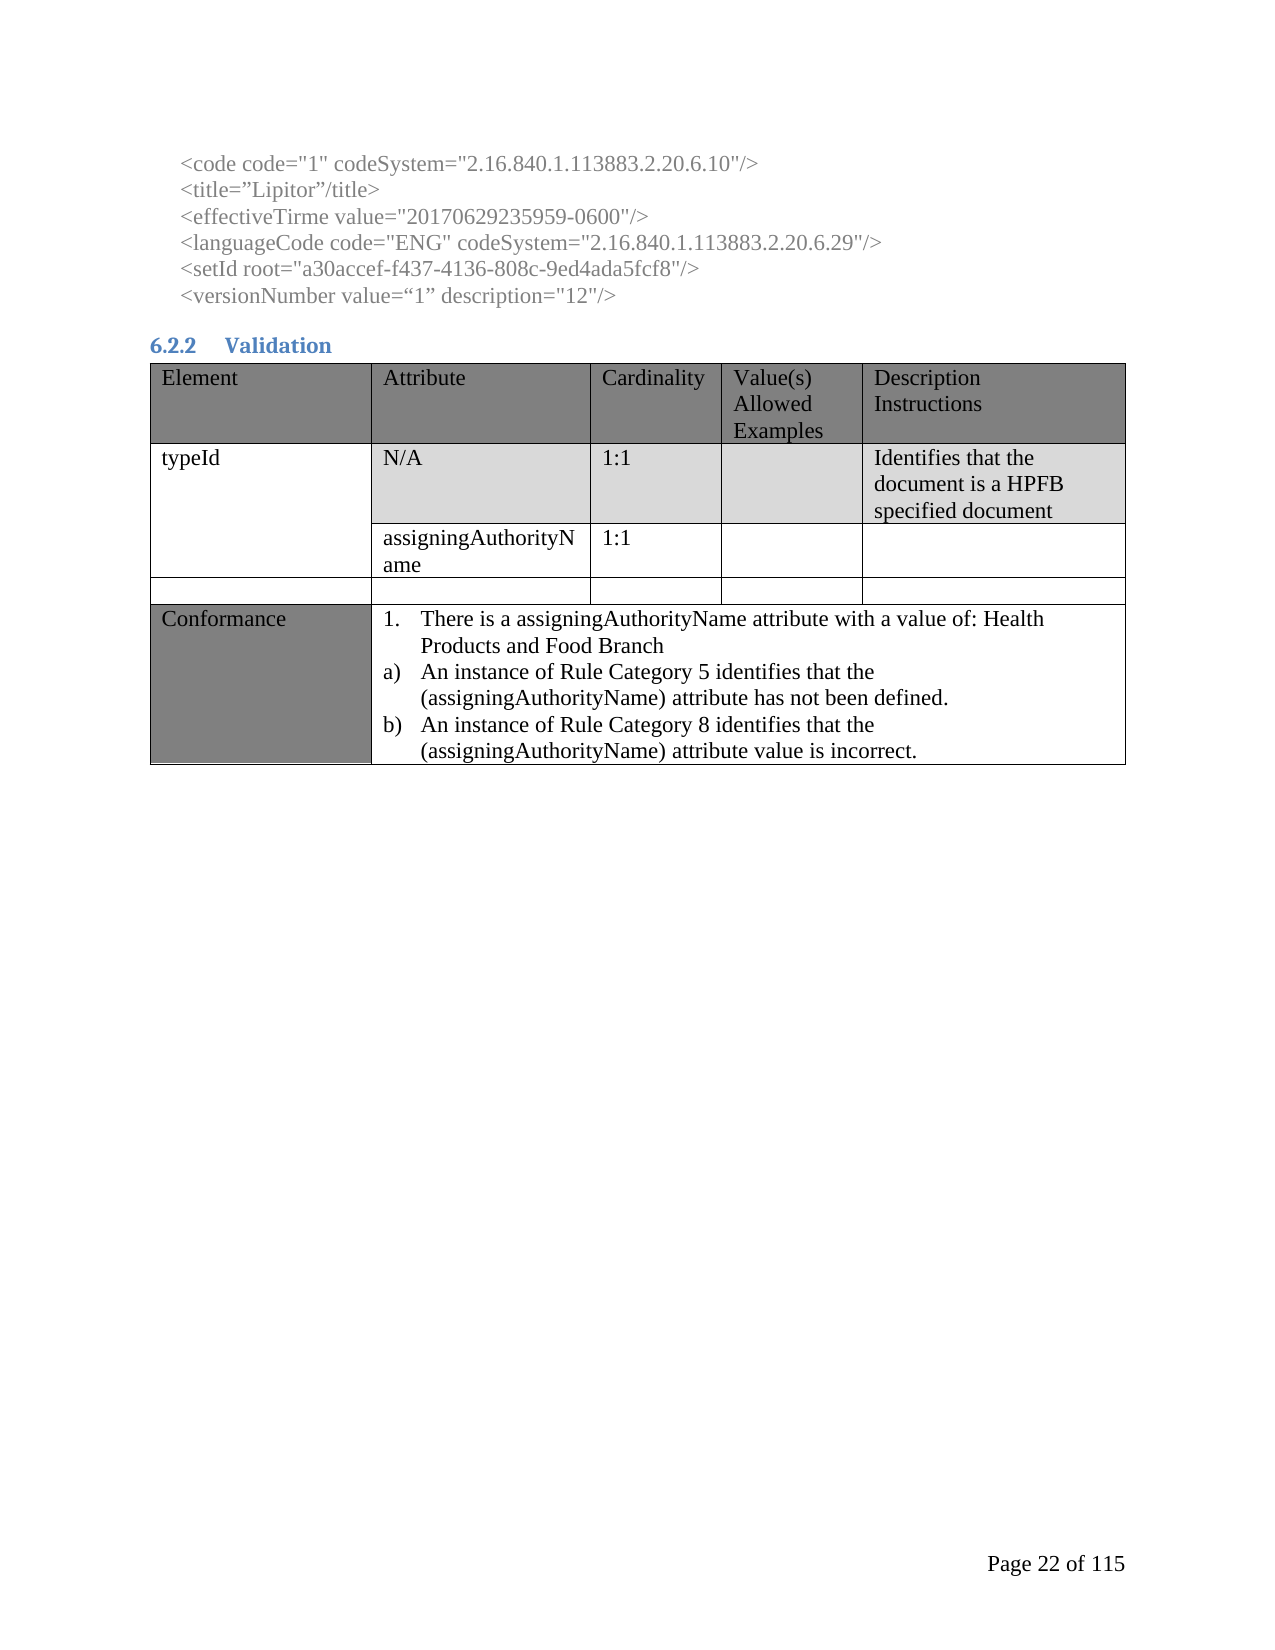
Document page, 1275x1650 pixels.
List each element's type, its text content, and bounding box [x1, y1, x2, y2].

table_cell [372, 578, 590, 604]
text <effectiveTirme value="20170629235959-0600"/> [180, 203, 1125, 229]
table_cell [863, 578, 1125, 604]
text <title=”Lipitor”/title> [180, 176, 1125, 203]
table_header Attribute [372, 364, 590, 443]
table_cell [722, 524, 862, 577]
table_header Description Instructions [863, 364, 1125, 443]
table_cell N/A [372, 444, 590, 523]
table_header Cardinality [591, 364, 721, 443]
text <versionNumber value=“1” description="12"/> [150, 282, 1125, 308]
table_cell 1:1 [591, 524, 721, 577]
table_header Value(s) Allowed Examples [722, 364, 862, 443]
table_cell [722, 578, 862, 604]
table_cell [722, 444, 862, 523]
table_cell Conformance [151, 605, 371, 763]
table_cell There is a assigningAuthorityName attribute with a value of: Health Products and Food Branch An instance of Rule Category 5 identifies that the (assigningAuthorityName) attribute has not been defined. An instance of Rule Category 8 identifies that the (assigningAuthorityName) attribute value is incorrect. [372, 605, 1125, 763]
table_header Element [151, 364, 371, 443]
text <languageCode code="ENG" codeSystem="2.16.840.1.113883.2.20.6.29"/> [180, 229, 1125, 255]
table_cell assigningAuthorityName [372, 524, 590, 577]
subtitle Validation [150, 333, 1125, 359]
table_cell Identifies that the document is a HPFB specified document [863, 444, 1125, 523]
table_cell [591, 578, 721, 604]
text <code code="1" codeSystem="2.16.840.1.113883.2.20.6.10"/> [180, 150, 1125, 176]
text <setId root="a30accef-f437-4136-808c-9ed4ada5fcf8"/> [180, 255, 1125, 282]
table_cell 1:1 [591, 444, 721, 523]
table_cell [151, 578, 371, 604]
table_cell [863, 524, 1125, 577]
table_cell typeId [151, 444, 371, 577]
